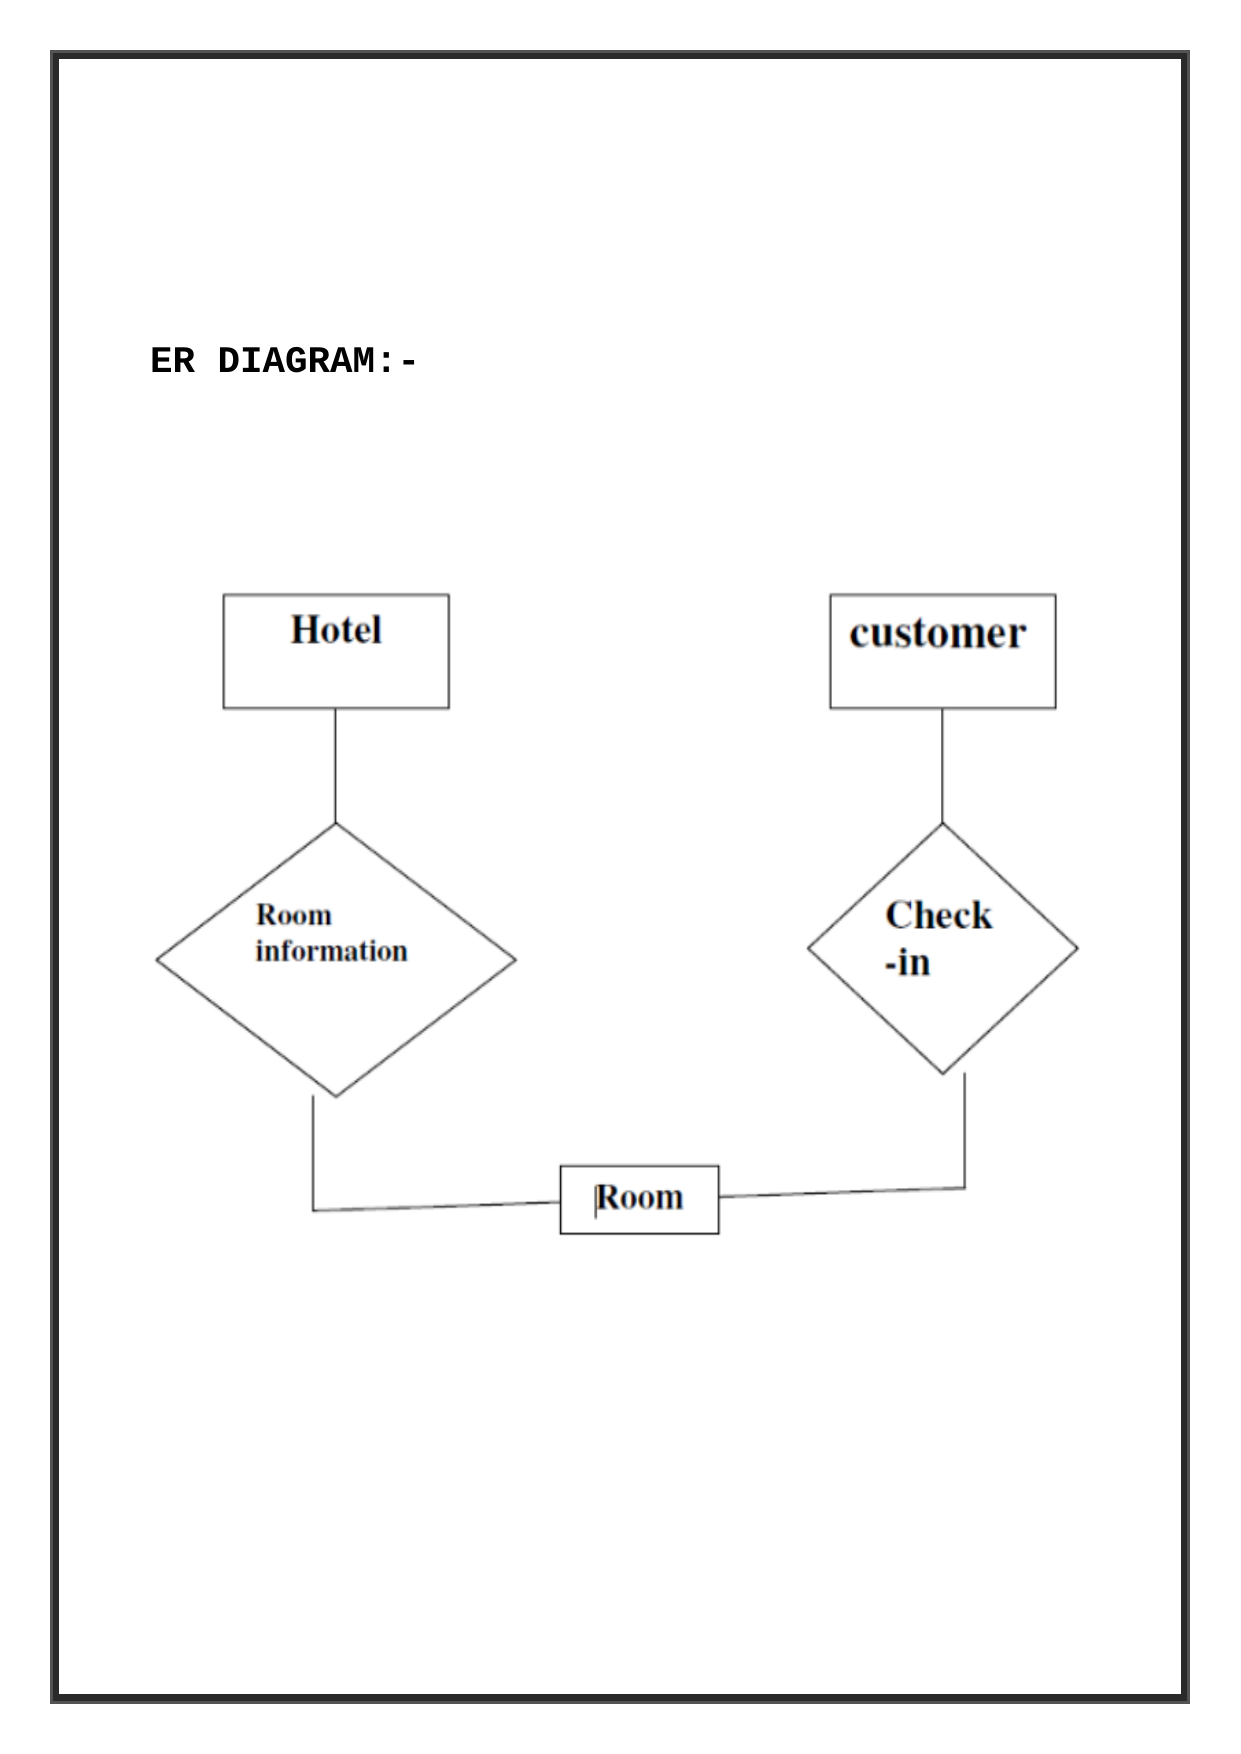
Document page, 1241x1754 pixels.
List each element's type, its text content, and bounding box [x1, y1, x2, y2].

text ER DIAGRAM:- [150, 341, 1090, 384]
picture [150, 532, 1091, 1266]
